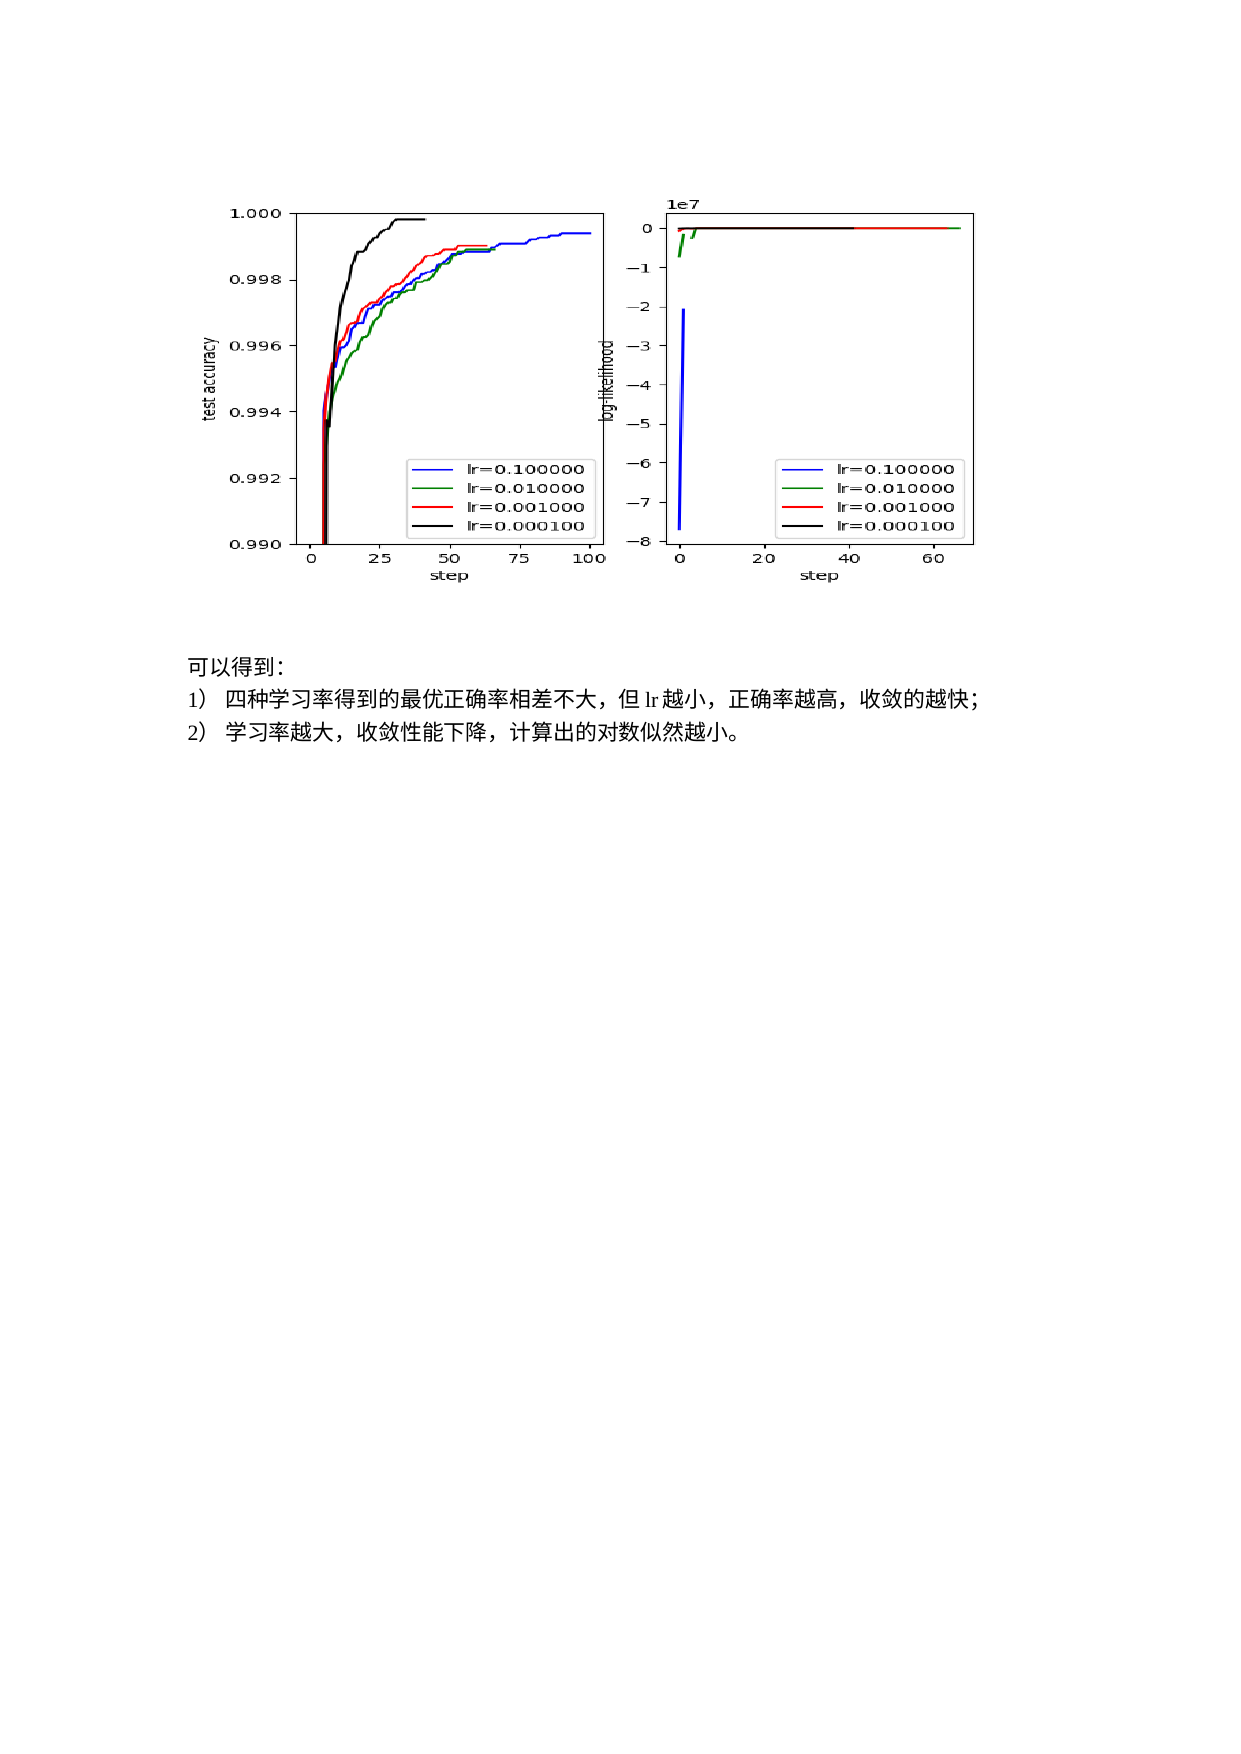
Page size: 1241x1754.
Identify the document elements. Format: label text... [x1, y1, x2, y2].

list 学习率越大，收敛性能下降，计算出的对数似然越小。 [187, 714, 1053, 747]
text 可以得到： [187, 649, 1053, 682]
list 四种学习率得到的最优正确率相差不大，但lr越小，正确率越高，收敛的越快； [187, 682, 1053, 714]
picture [187, 162, 1061, 591]
